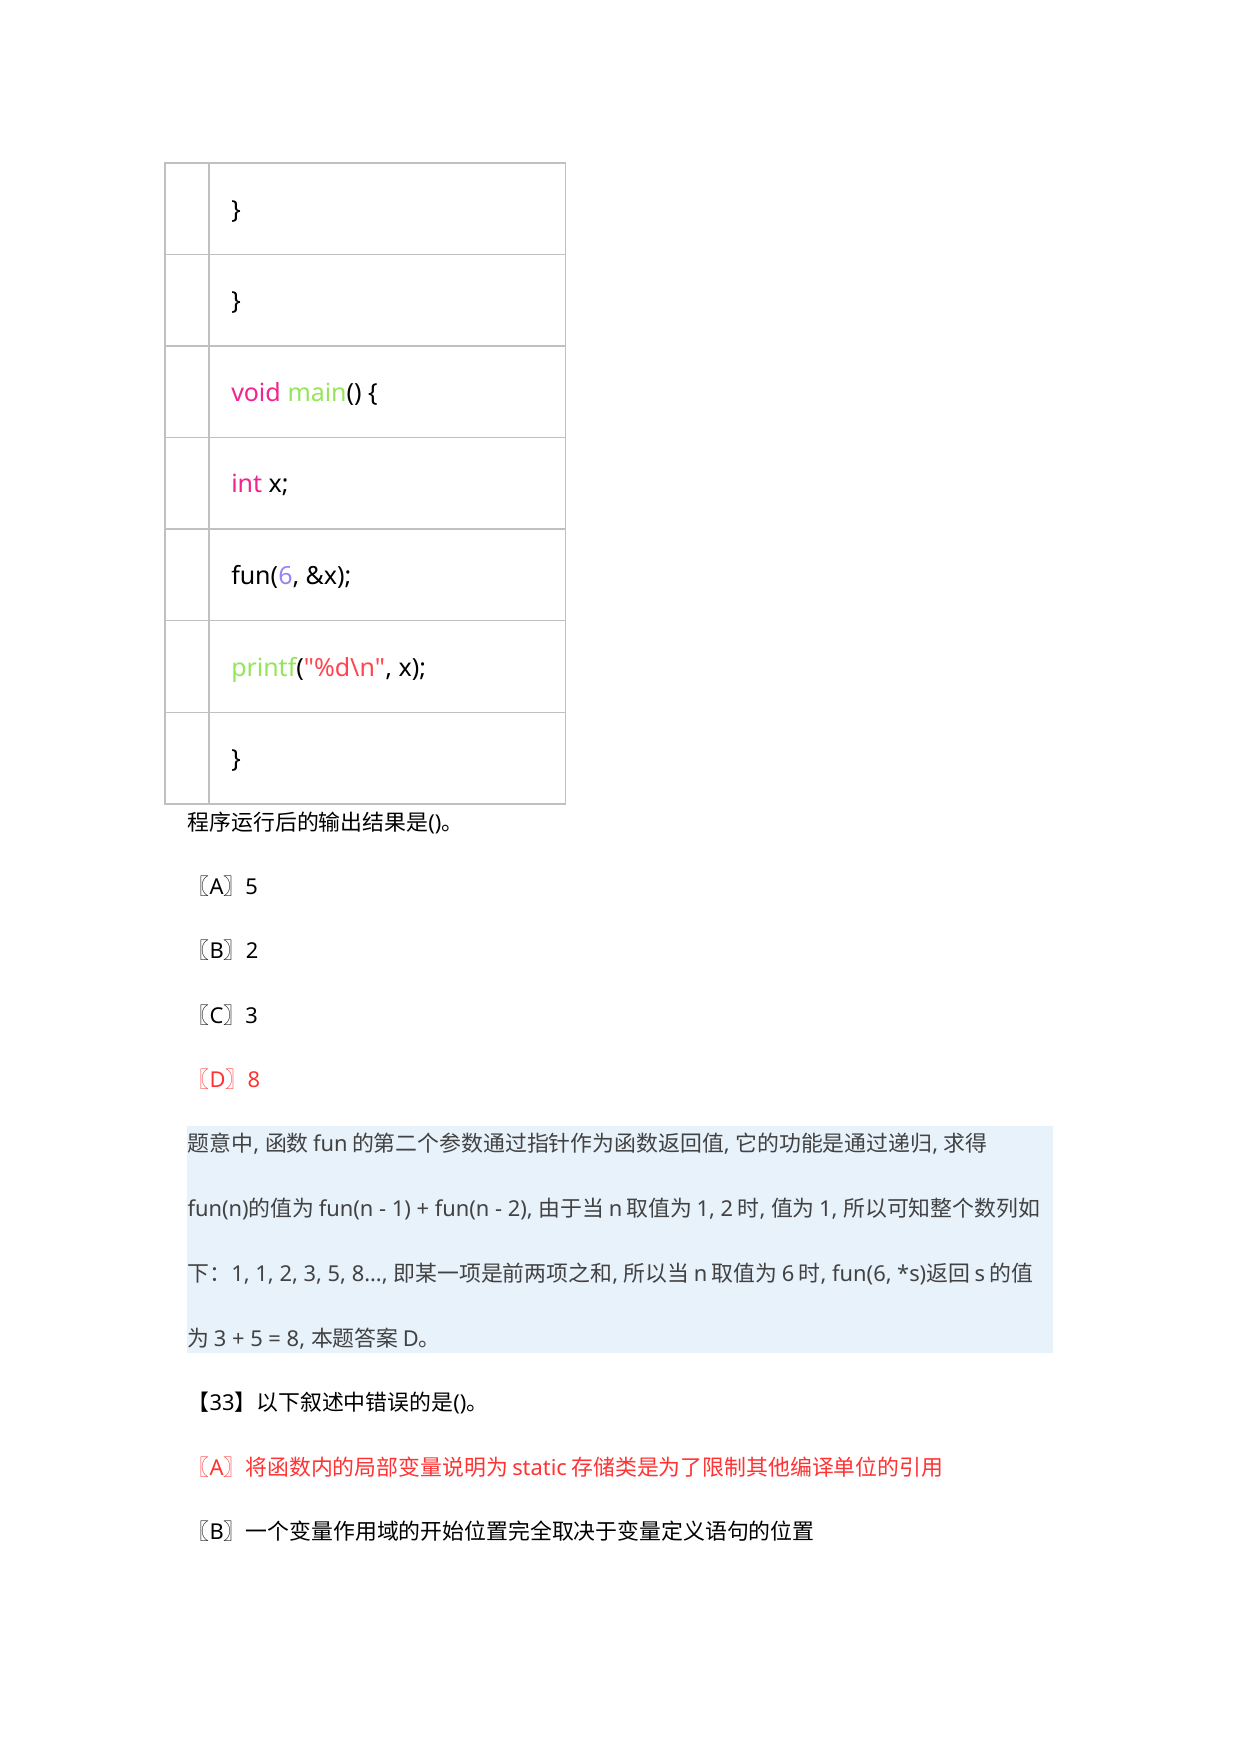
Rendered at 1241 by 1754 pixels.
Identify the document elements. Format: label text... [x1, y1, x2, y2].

table_cell [166, 438, 208, 528]
text 〖A〗5 [187, 869, 1053, 901]
table_cell } [210, 255, 565, 345]
text 〖D〗8 [187, 1062, 1053, 1094]
text 题意中, 函数fun的第二个参数通过指针作为函数返回值, 它的功能是通过递归, 求得fun(n)的值为fun(n - 1) + fun(n - 2), 由于当n取值为1, 2时, 值为1, 所以可知整个数列如下：1, 1, 2, 3, 5, 8..., 即某一项是前两项之和, 所以当n取值为6时, fun(6, *s)返回s的值为3 + 5 = 8, 本题答案D。 [187, 1126, 1053, 1353]
table_cell int x; [210, 438, 565, 528]
text 程序运行后的输出结果是()。 [187, 804, 1053, 837]
table_cell printf("%d\n", x); [210, 621, 565, 711]
text 〖C〗3 [187, 997, 1053, 1030]
table_cell [166, 255, 208, 345]
table_cell [166, 530, 208, 620]
table_cell fun(6, &x); [210, 530, 565, 620]
table_cell } [210, 713, 565, 803]
table_cell [166, 713, 208, 803]
text 〖B〗2 [187, 933, 1053, 966]
table_cell [166, 347, 208, 437]
table_cell } [210, 164, 565, 253]
text 【33】以下叙述中错误的是()。 [187, 1385, 1053, 1418]
table_cell [166, 621, 208, 711]
text 〖B〗一个变量作用域的开始位置完全取决于变量定义语句的位置 [187, 1514, 1053, 1546]
text 〖A〗将函数内的局部变量说明为static存储类是为了限制其他编译单位的引用 [187, 1449, 1053, 1482]
table_cell void main() { [210, 347, 565, 437]
table_cell [166, 164, 208, 253]
